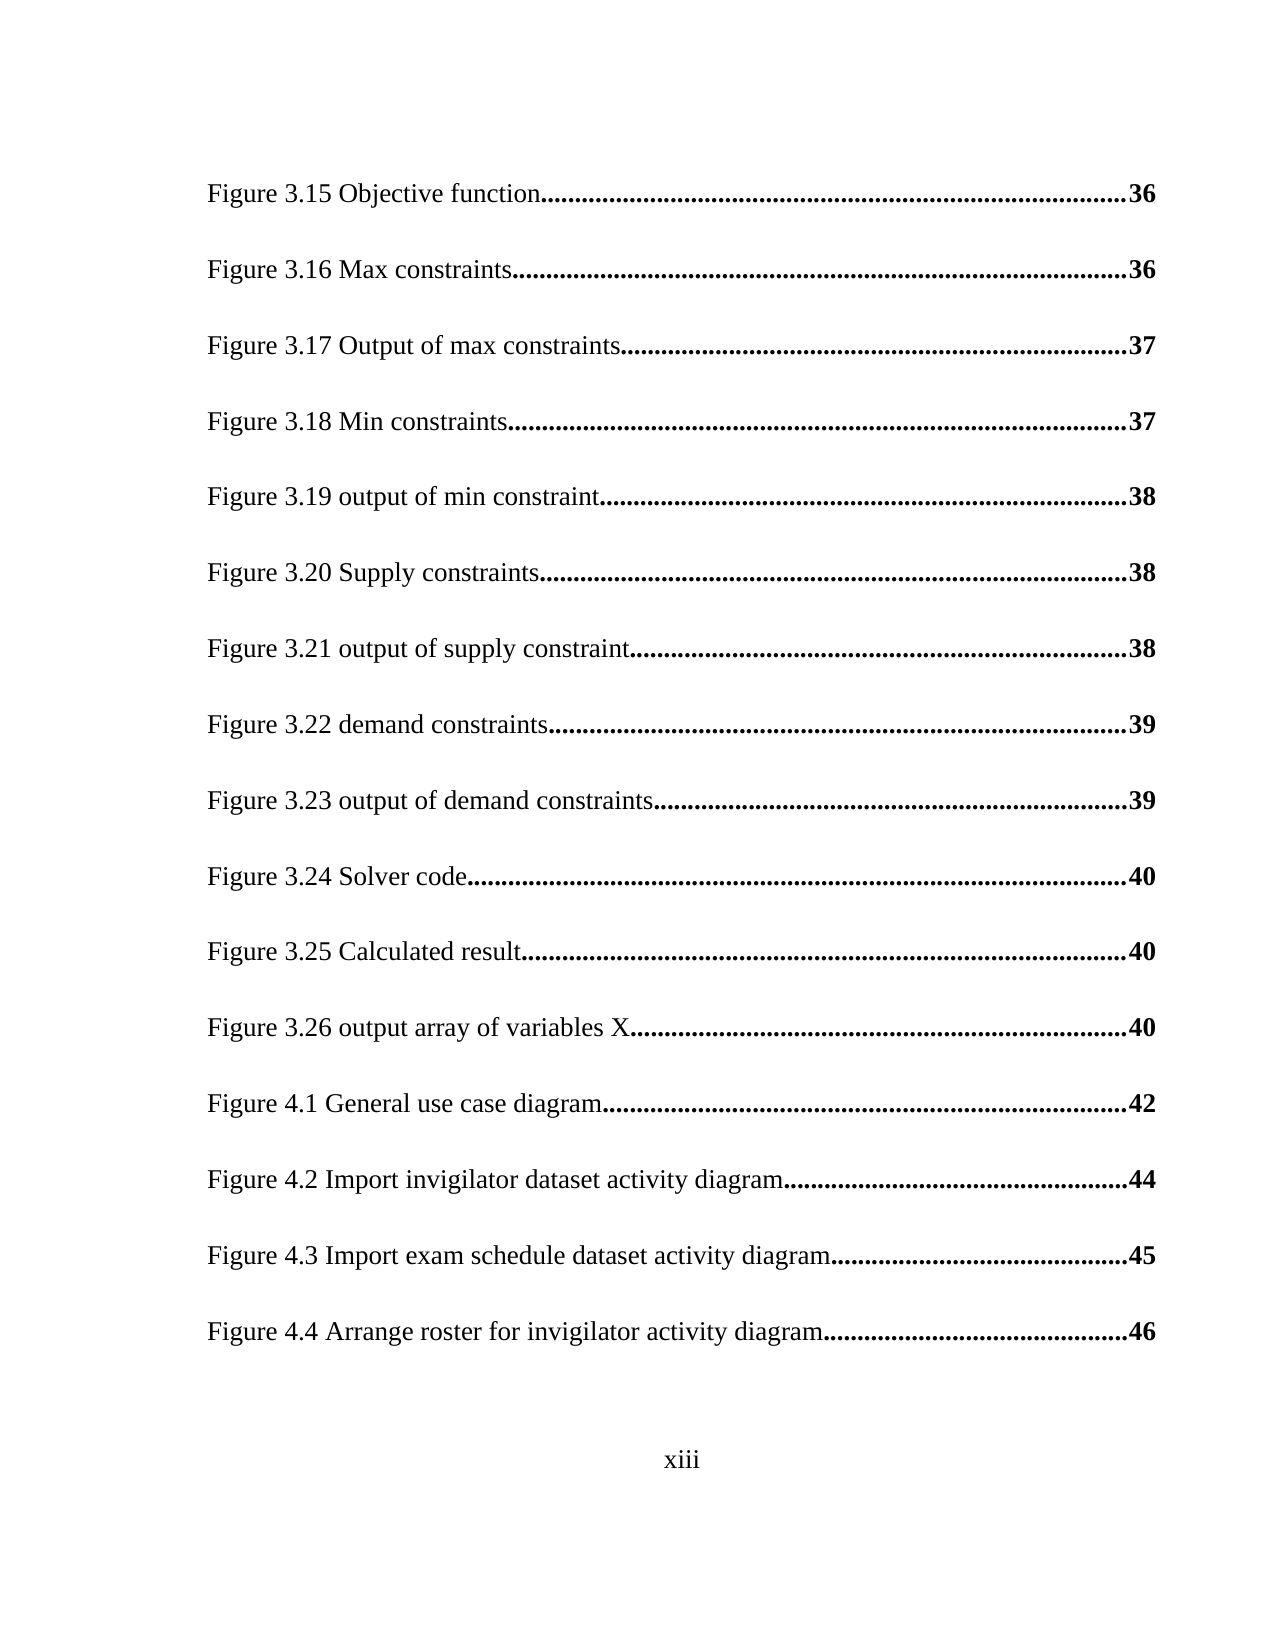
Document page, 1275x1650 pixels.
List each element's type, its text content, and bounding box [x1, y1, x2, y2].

text Figure 3.18 Min constraints 37 [207, 405, 1157, 436]
text Figure 3.16 Max constraints 36 [207, 253, 1157, 284]
text Figure 4.4 Arrange roster for invigilator activity diagram 46 [207, 1315, 1157, 1346]
text Figure 3.22 demand constraints 39 [207, 708, 1157, 739]
text Figure 3.23 output of demand constraints 39 [207, 784, 1157, 815]
text Figure 3.25 Calculated result 40 [207, 936, 1157, 967]
text Figure 4.1 General use case diagram 42 [207, 1087, 1157, 1118]
text Figure 3.24 Solver code 40 [207, 860, 1157, 891]
text Figure 3.20 Supply constraints 38 [207, 556, 1157, 587]
text Figure 3.19 output of min constraint 38 [207, 481, 1157, 512]
text Figure 3.26 output array of variables X 40 [207, 1011, 1157, 1042]
text Figure 4.3 Import exam schedule dataset activity diagram 45 [207, 1239, 1157, 1270]
text Figure 3.15 Objective function 36 [207, 177, 1157, 208]
text Figure 3.21 output of supply constraint 38 [207, 632, 1157, 663]
text Figure 3.17 Output of max constraints 37 [207, 329, 1157, 360]
text Figure 4.2 Import invigilator dataset activity diagram 44 [207, 1163, 1157, 1194]
